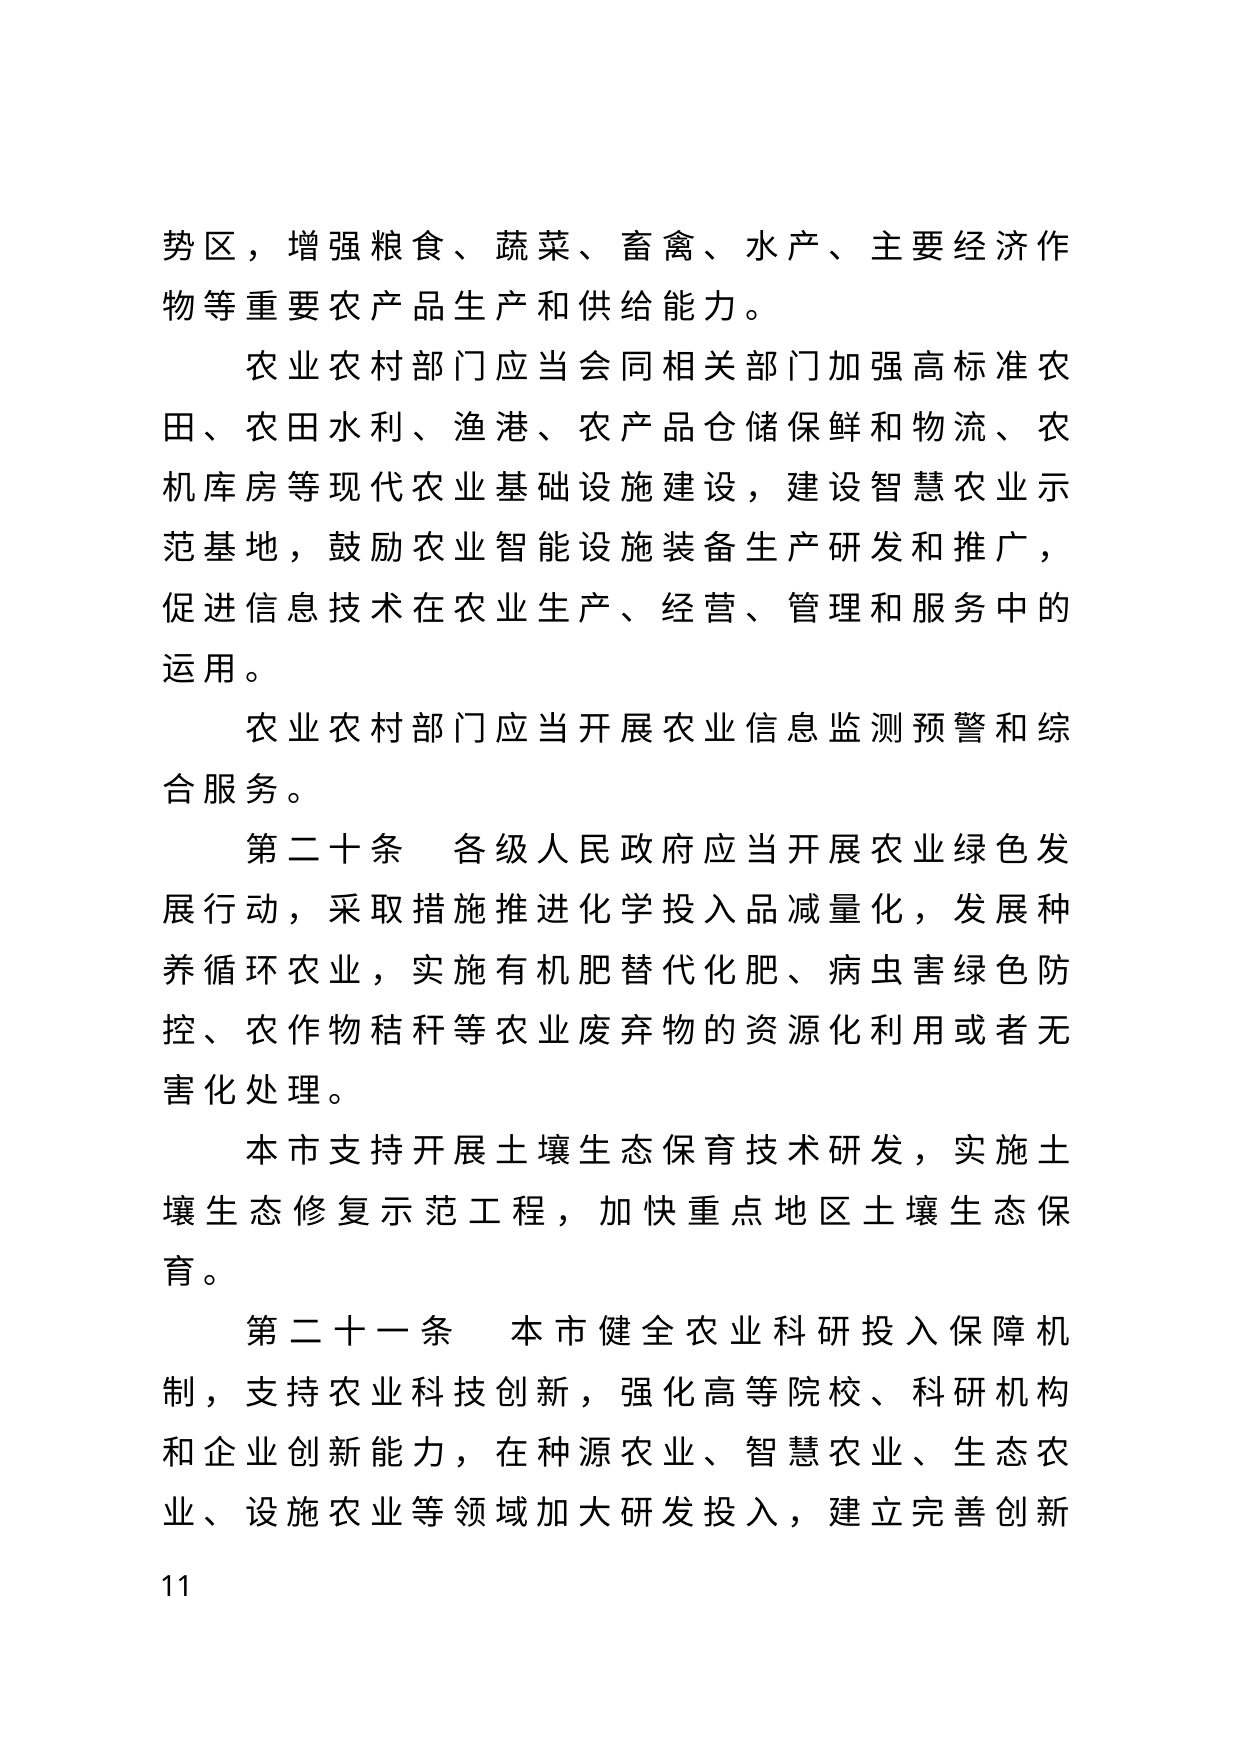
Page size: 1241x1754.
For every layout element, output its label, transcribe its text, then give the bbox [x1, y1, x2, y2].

text 第二十条 各级人民政府应当开展农业绿色发展行动，采取措施推进化学投入品减量化，发展种养循环农业，实施有机肥替代化肥、病虫害绿色防控、农作物秸秆等农业废弃物的资源化利用或者无害化处理。 [162, 817, 1078, 1118]
text 农业农村部门应当开展农业信息监测预警和综合服务。 [162, 696, 1078, 817]
text 本市支持开展土壤生态保育技术研发，实施土壤生态修复示范工程，加快重点地区土壤生态保育。 [162, 1118, 1078, 1299]
text 农业农村部门应当会同相关部门加强高标准农田、农田水利、渔港、农产品仓储保鲜和物流、农机库房等现代农业基础设施建设，建设智慧农业示范基地，鼓励农业智能设施装备生产研发和推广，促进信息技术在农业生产、经营、管理和服务中的运用。 [162, 334, 1078, 696]
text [162, 1299, 1078, 1540]
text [162, 213, 1078, 334]
